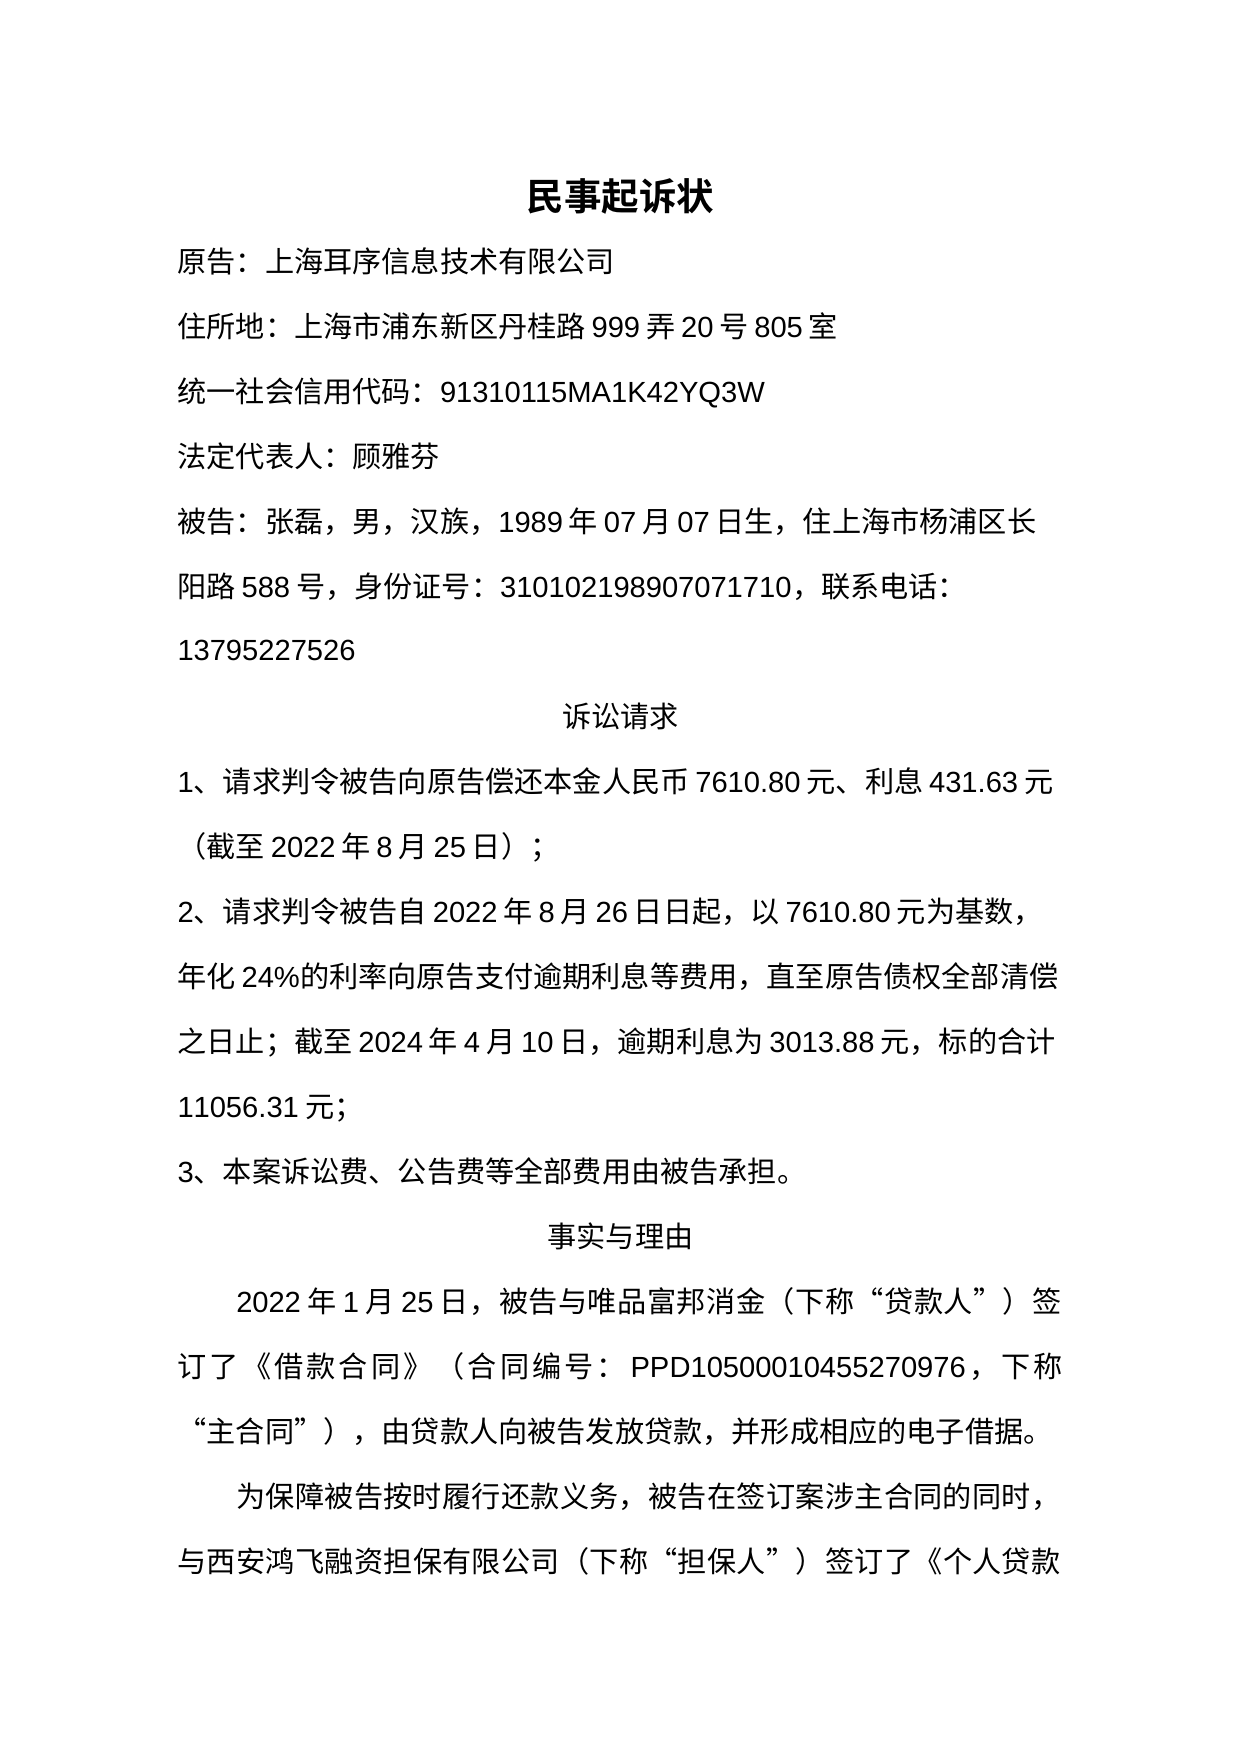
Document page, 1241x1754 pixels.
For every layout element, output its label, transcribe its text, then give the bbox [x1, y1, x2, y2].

text 原告：上海耳序信息技术有限公司 [177, 227, 1063, 292]
text 事实与理由 [177, 1202, 1063, 1267]
text 2、请求判令被告自2022年8月26日日起，以7610.80元为基数，年化24%的利率向原告支付逾期利息等费用，直至原告债权全部清偿之日止；截至2024年4月10日，逾期利息为3013.88元，标的合计11056.31元； [177, 877, 1063, 1137]
text 3、本案诉讼费、公告费等全部费用由被告承担。 [177, 1137, 1063, 1202]
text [177, 1462, 1063, 1592]
text 1、请求判令被告向原告偿还本金人民币7610.80元、利息431.63元（截至2022年8月25日）； [177, 747, 1063, 877]
text 民事起诉状 [177, 162, 1063, 227]
text 2022年1月25日，被告与唯品富邦消金（下称“贷款人”）签订了《借款合同》（合同编号：PPD10500010455270976，下称“主合同”），由贷款人向被告发放贷款，并形成相应的电子借据。 [177, 1267, 1063, 1462]
text 法定代表人：顾雅芬 [177, 422, 1063, 487]
text 被告：张磊，男，汉族，1989年07月07日生，住上海市杨浦区长阳路588号，身份证号：310102198907071710，联系电话：13795227526 [177, 487, 1063, 682]
text 诉讼请求 [177, 682, 1063, 747]
text 统一社会信用代码：91310115MA1K42YQ3W [177, 357, 1063, 422]
text 住所地：上海市浦东新区丹桂路999弄20号805室 [177, 292, 1063, 357]
